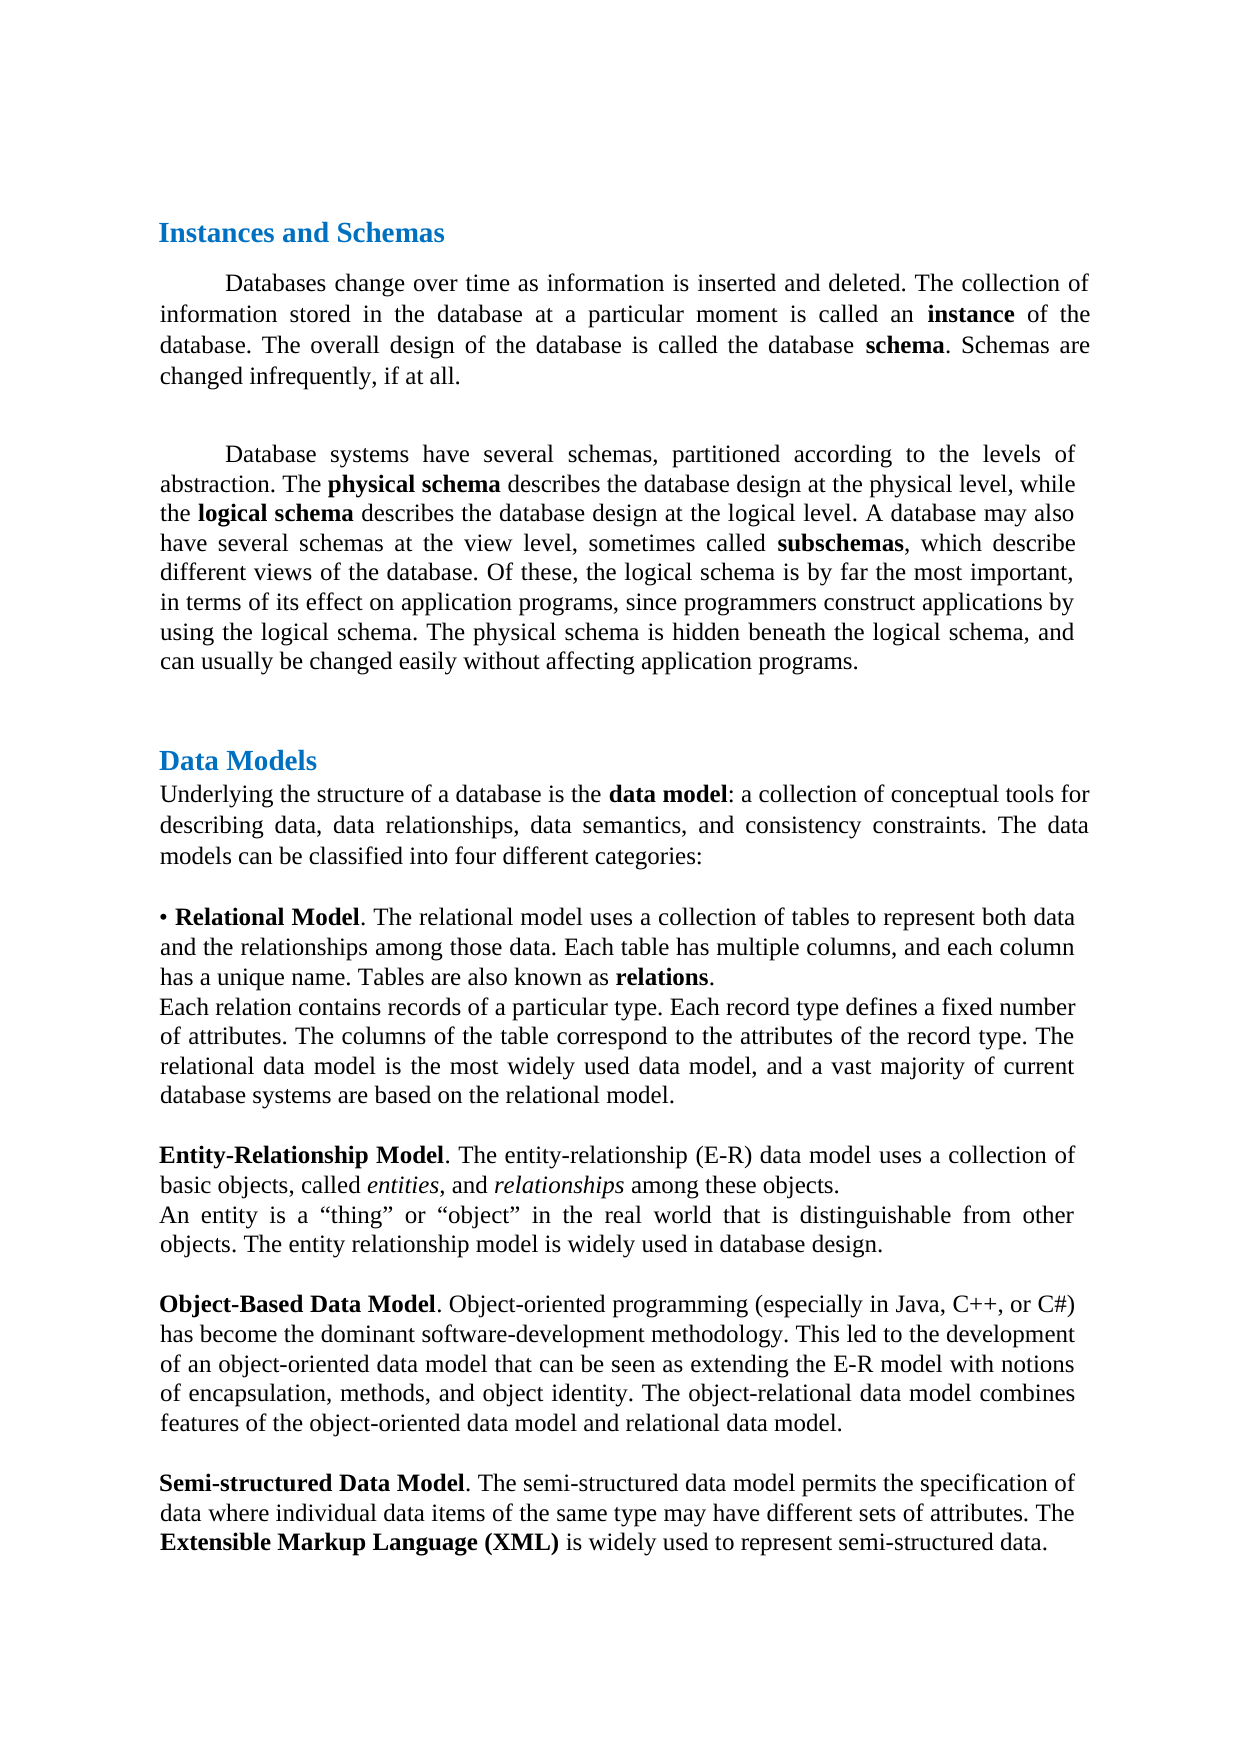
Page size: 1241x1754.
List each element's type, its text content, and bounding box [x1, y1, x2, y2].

text Databases change over time as information is inserted and deleted. The collection of information stored in the database at a particular moment is called an instance of the database. The overall design of the database is called the database schema. Schemas are changed infrequently, if at all. [159, 268, 1090, 390]
text Database systems have several schemas, partitioned according to the levels of abstraction. The physical schema describes the database design at the physical level, while the logical schema describes the database design at the logical level. A database may also have several schemas at the view level, sometimes called subschemas, which describe different views of the database. Of these, the logical schema is by far the most important, in terms of its effect on application programs, since programmers construct applications by using the logical schema. The physical schema is hidden beneath the logical schema, and can usually be changed easily without affecting application programs. [160, 439, 1076, 675]
text Object-Based Data Model. Object-oriented programming (especially in Java, C++, or C#) has become the dominant software-development methodology. This led to the development of an object-oriented data model that can be seen as extending the E-R model with notions of encapsulation, methods, and object identity. The object-relational data model combines features of the object-oriented data model and relational data model. [159, 1289, 1076, 1437]
text Underlying the structure of a database is the data model: a collection of conceptual tools for describing data, data relationships, data semantics, and consistency constraints. The data models can be classified into four different categories: [159, 779, 1090, 870]
text • Relational Model. The relational model uses a collection of tables to represent both data and the relationships among those data. Each table has multiple columns, and each column has a unique name. Tables are also known as relations. [159, 902, 1076, 990]
text Semi-structured Data Model. The semi-structured data model permits the specification of data where individual data items of the same type may have different sets of attributes. The Extensible Markup Language (XML) is widely used to represent semi-structured data. [159, 1468, 1076, 1556]
text Data Models [159, 743, 1090, 777]
text Instances and Schemas [158, 215, 1090, 249]
text An entity is a “thing” or “object” in the real world that is distinguishable from other objects. The entity relationship model is widely used in database design. [159, 1200, 1076, 1258]
text Entity-Relationship Model. The entity-relationship (E-R) data model uses a collection of basic objects, called entities, and relationships among these objects. [159, 1140, 1076, 1199]
text Each relation contains records of a particular type. Each record type defines a fixed number of attributes. The columns of the table correspond to the attributes of the record type. The relational data model is the most widely used data model, and a vast majority of current database systems are based on the relational model. [159, 992, 1076, 1109]
